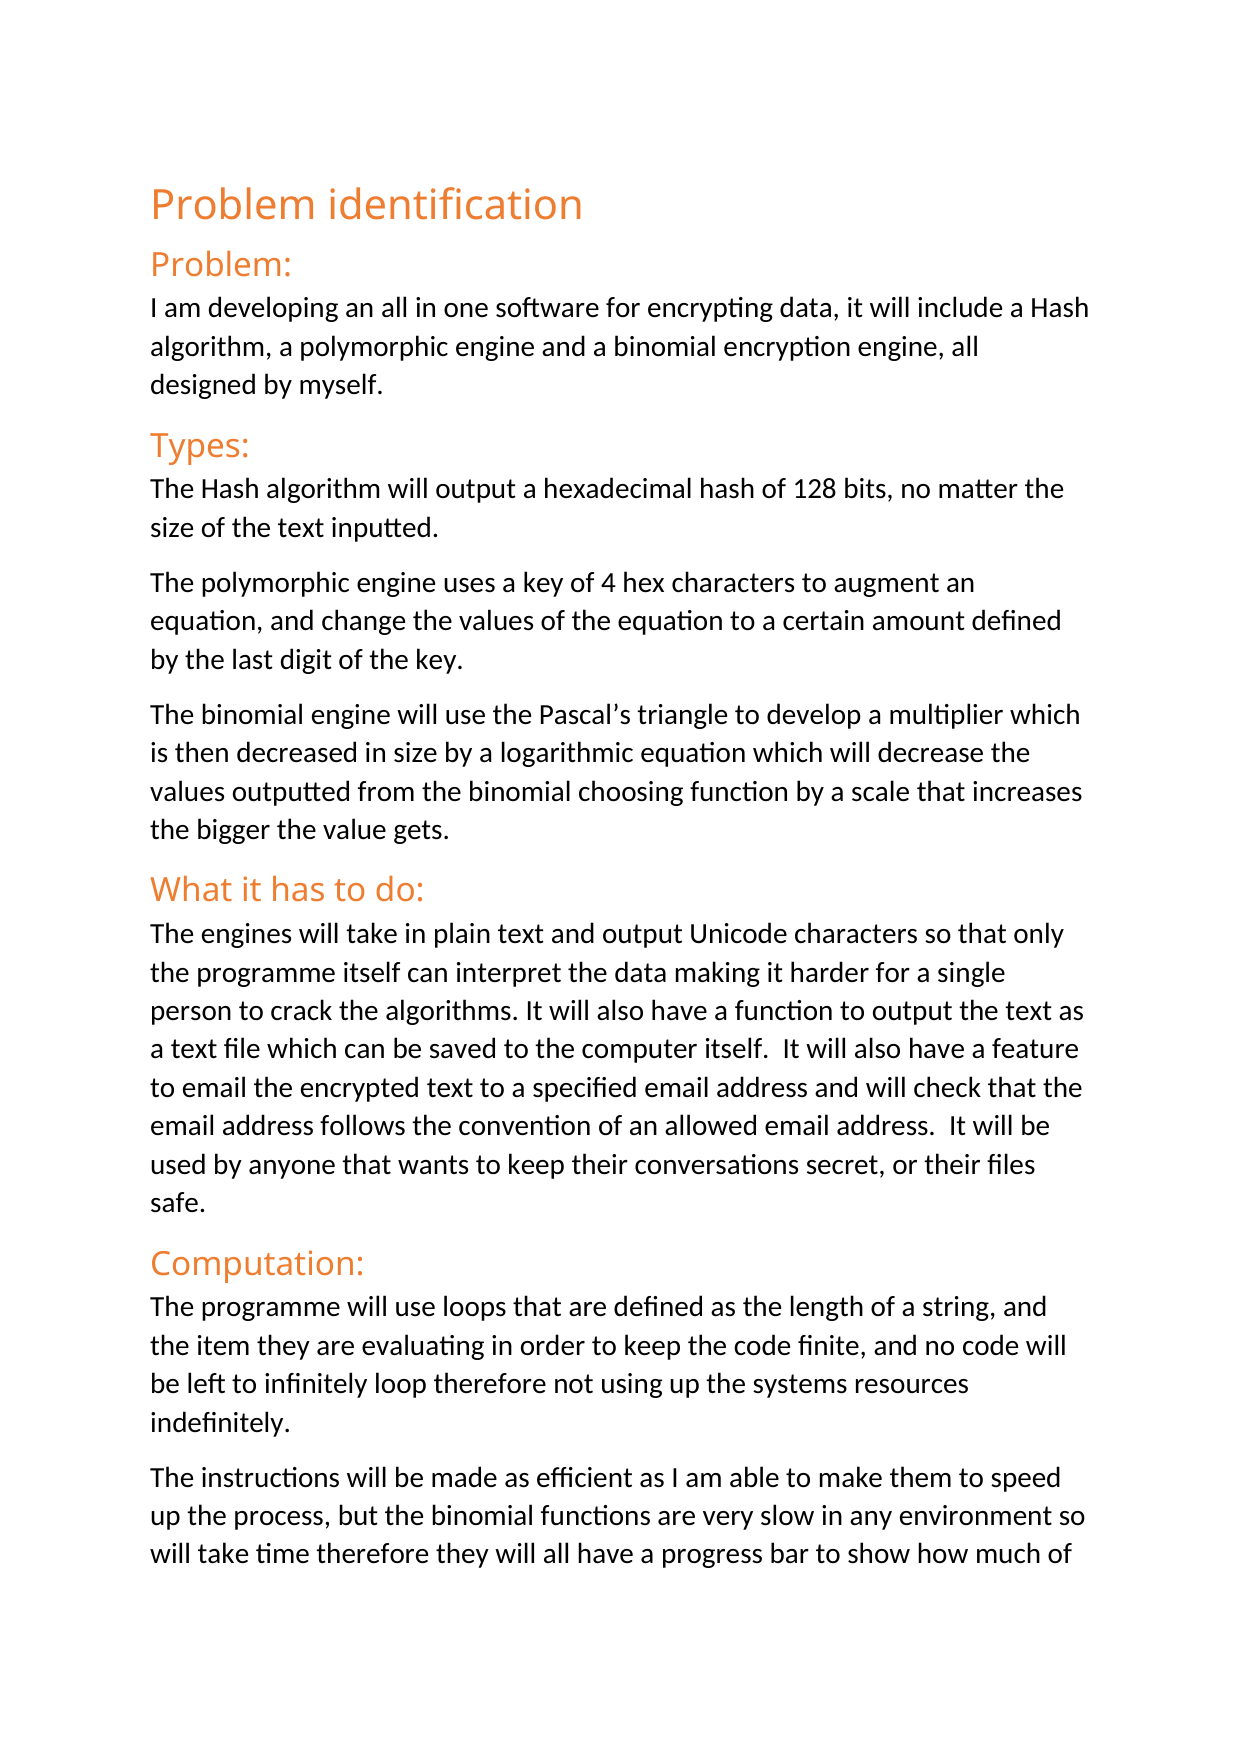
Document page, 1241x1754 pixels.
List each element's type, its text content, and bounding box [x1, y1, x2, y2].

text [150, 1459, 1090, 1571]
subtitle Problem: [150, 240, 1090, 286]
text The binomial engine will use the Pascal’s triangle to develop a multiplier which is then decreased in size by a logarithmic equation which will decrease the values outputted from the binomial choosing function by a scale that increases the bigger the value gets. [150, 696, 1090, 847]
subtitle Types: [150, 421, 1090, 467]
text The engines will take in plain text and output Unicode characters so that only the programme itself can interpret the data making it harder for a single person to crack the algorithms. It will also have a function to output the text as a text file which can be saved to the computer itself. It will also have a feature to email the encrypted text to a specified email address and will check that the email address follows the convention of an allowed email address. It will be used by anyone that wants to keep their conversations secret, or their files safe. [150, 915, 1090, 1220]
text The polymorphic engine uses a key of 4 hex characters to augment an equation, and change the values of the equation to a certain amount defined by the last digit of the key. [150, 564, 1090, 676]
text I am developing an all in one software for encrypting data, it will include a Hash algorithm, a polymorphic engine and a binomial encryption engine, all designed by myself. [150, 289, 1090, 402]
subtitle Problem identification [150, 175, 1090, 232]
subtitle What it has to do: [150, 866, 1090, 912]
text The Hash algorithm will output a hexadecimal hash of 128 bits, no matter the size of the text inputted. [150, 470, 1090, 544]
text The programme will use loops that are defined as the length of a string, and the item they are evaluating in order to keep the code finite, and no code will be left to infinitely loop therefore not using up the systems resources indefinitely. [150, 1288, 1090, 1439]
subtitle Computation: [150, 1239, 1090, 1285]
